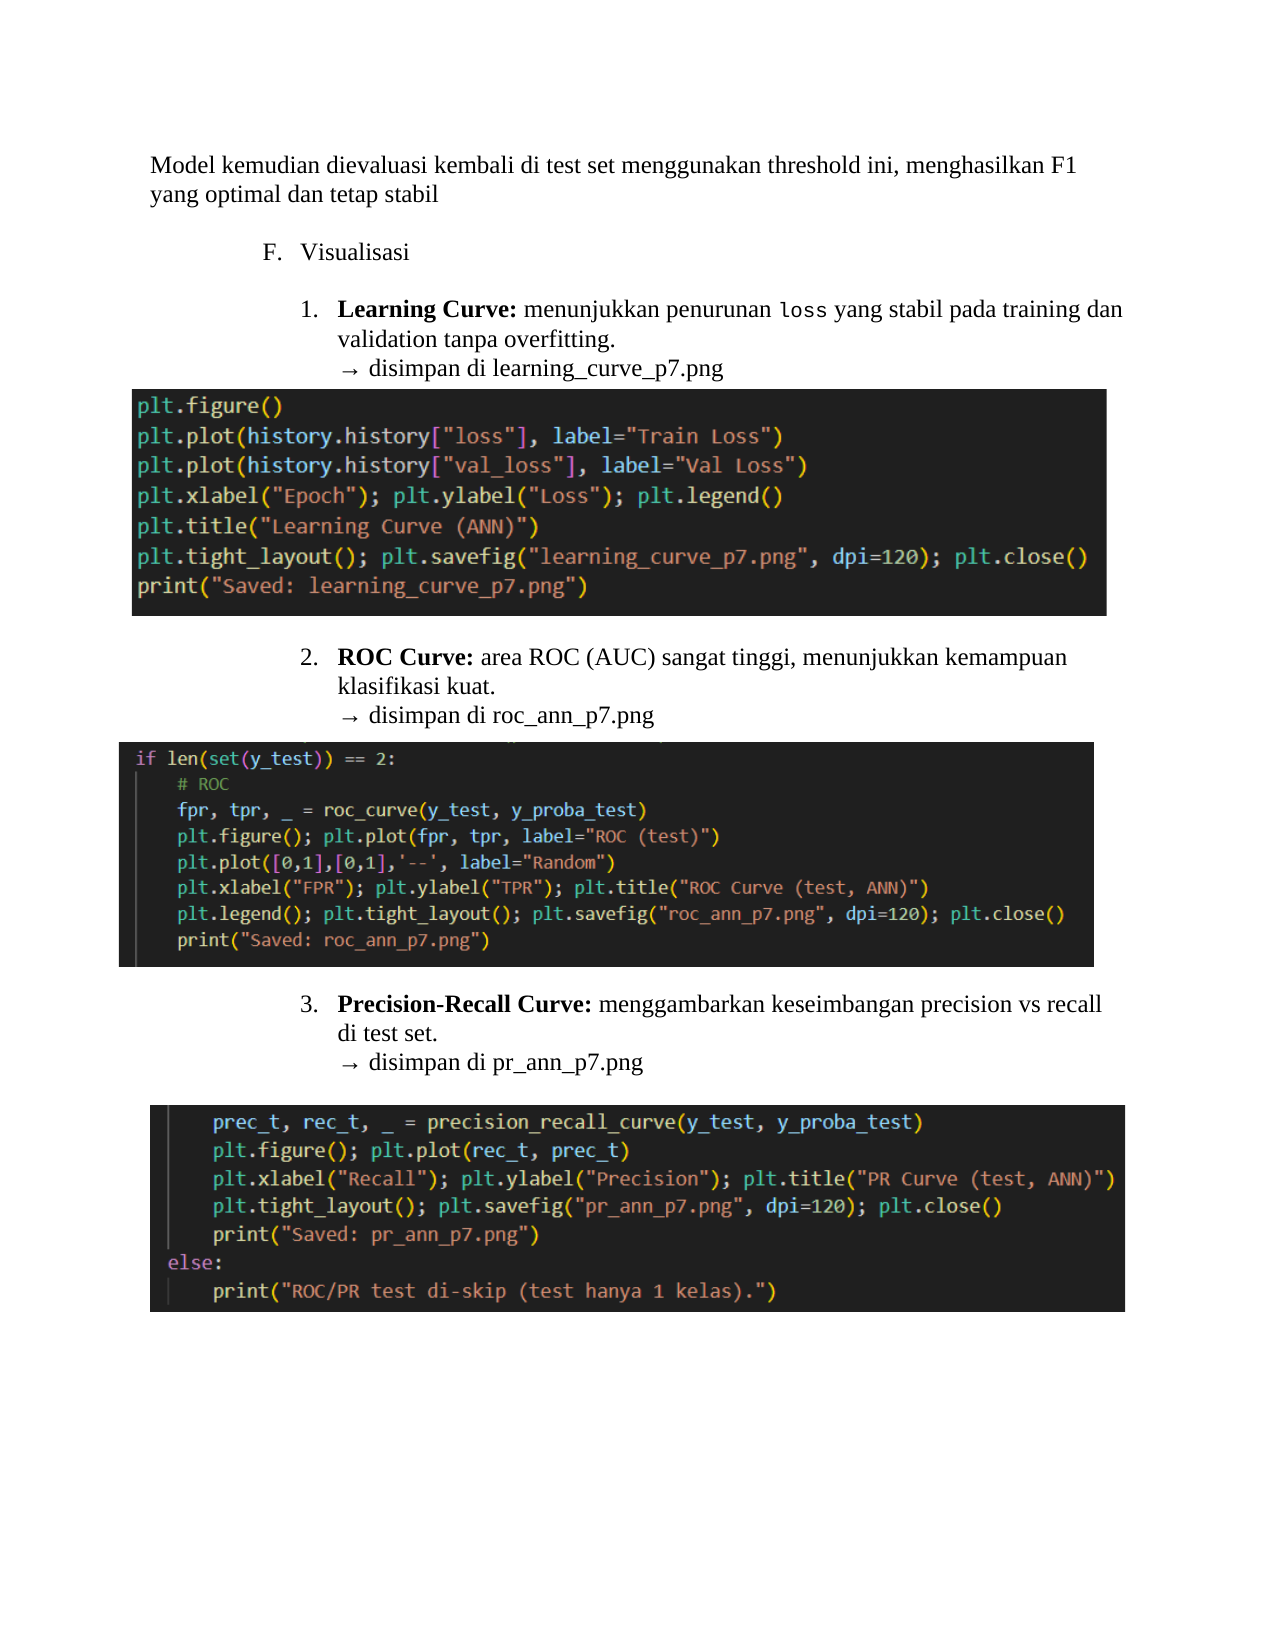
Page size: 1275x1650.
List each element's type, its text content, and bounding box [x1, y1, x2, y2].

picture [150, 1162, 1125, 1370]
picture [118, 800, 1094, 1024]
text [VAL] Best threshold by F1 ≈ 0.47 [150, 150, 1125, 179]
list Learning Curve: menunjukkan penurunan loss yang stabil pada training dan validation tanpa overfitting. → disimpan di learning_curve_p7.png [300, 352, 1125, 439]
picture [131, 447, 1107, 674]
list Visualisasi [262, 294, 1125, 323]
list Precision-Recall Curve: menggambarkan keseimbangan precision vs recall di test set. → disimpan di pr_ann_p7.png [300, 1047, 1125, 1134]
list ROC Curve: area ROC (AUC) sangat tinggi, menunjukkan kemampuan klasifikasi kuat. → disimpan di roc_ann_p7.png [300, 700, 1125, 787]
text Model kemudian dievaluasi kembali di test set menggunakan threshold ini, menghasilkan F1 yang optimal dan tetap stabil [150, 208, 1125, 265]
